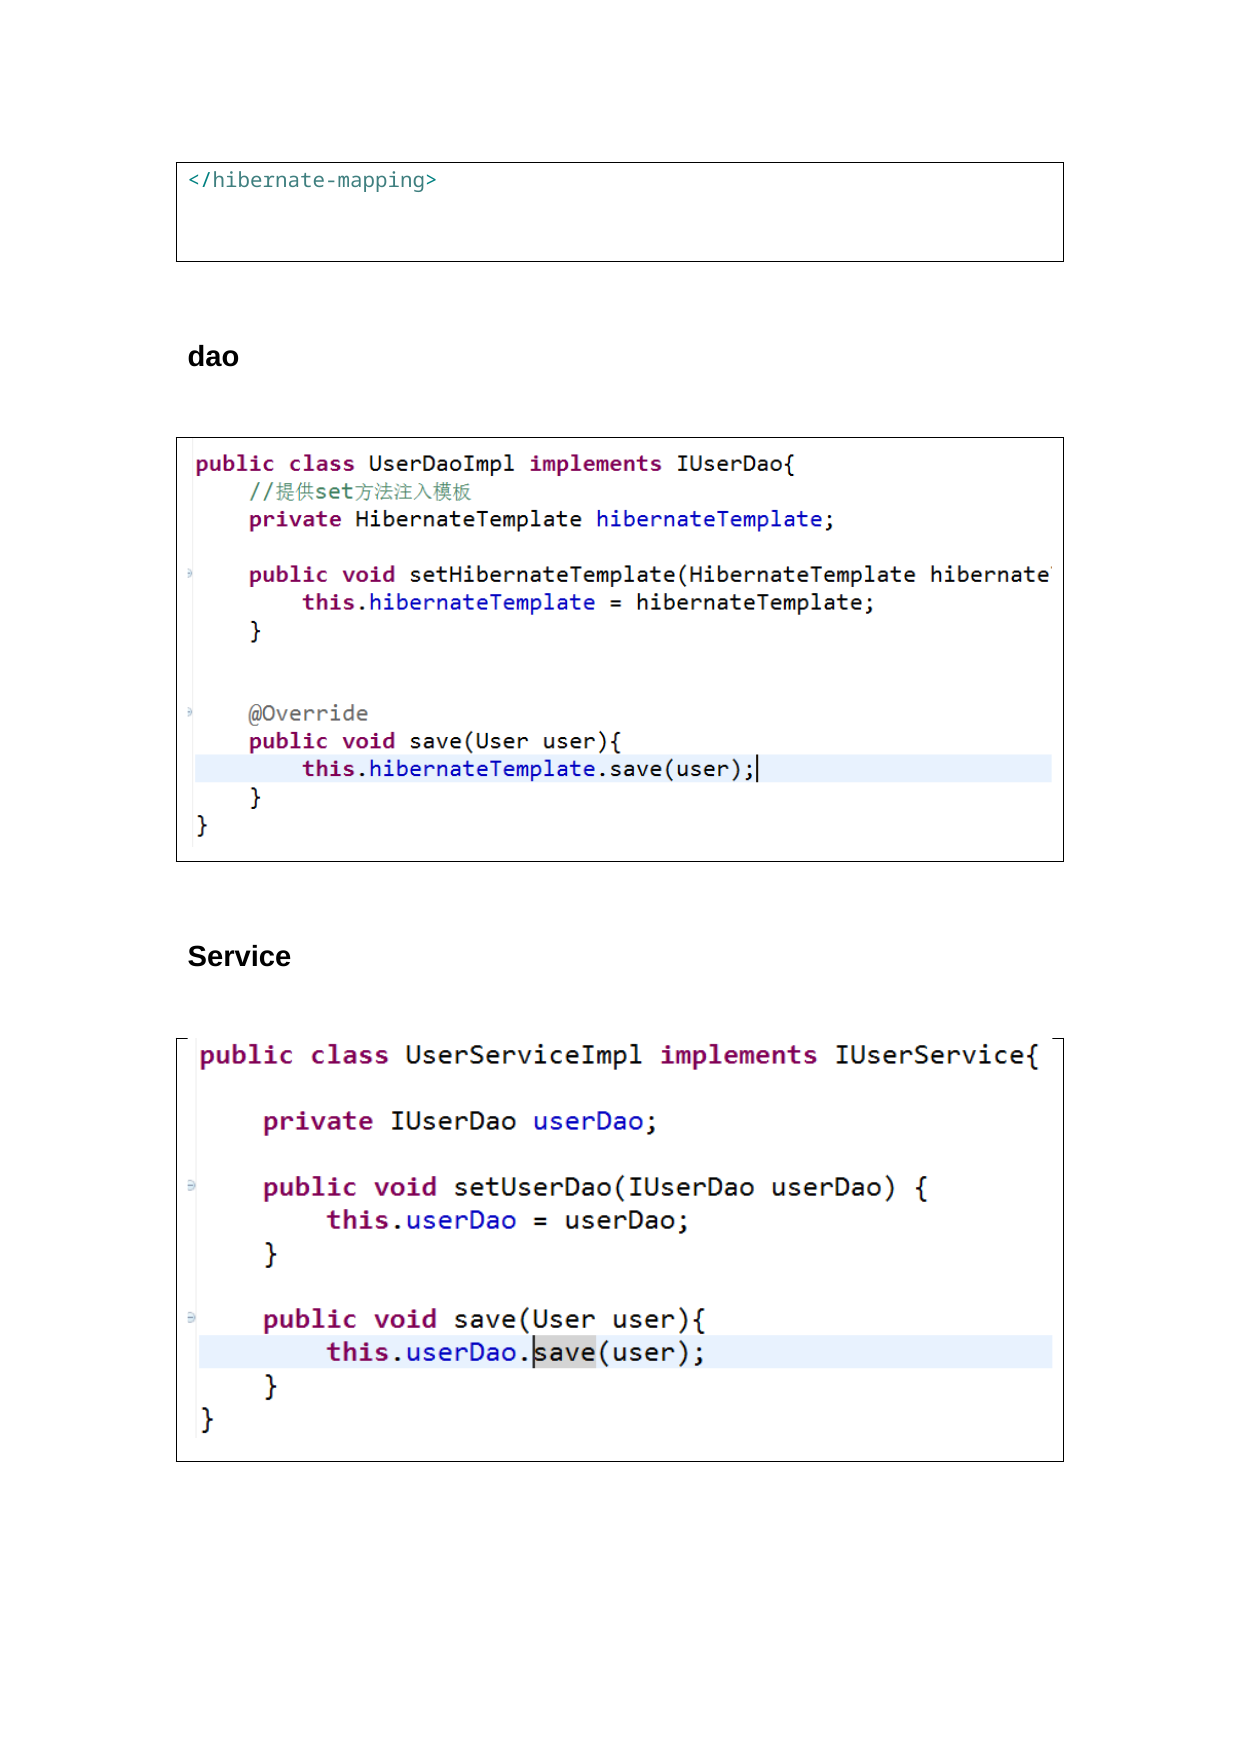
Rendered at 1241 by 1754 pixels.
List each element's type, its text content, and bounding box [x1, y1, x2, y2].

table_header [177, 1039, 1063, 1461]
picture [187, 438, 1052, 847]
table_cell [177, 163, 1063, 261]
picture [187, 1038, 1053, 1438]
subtitle Service [187, 923, 1053, 988]
subtitle dao [187, 323, 1053, 388]
table_header [177, 438, 1063, 861]
